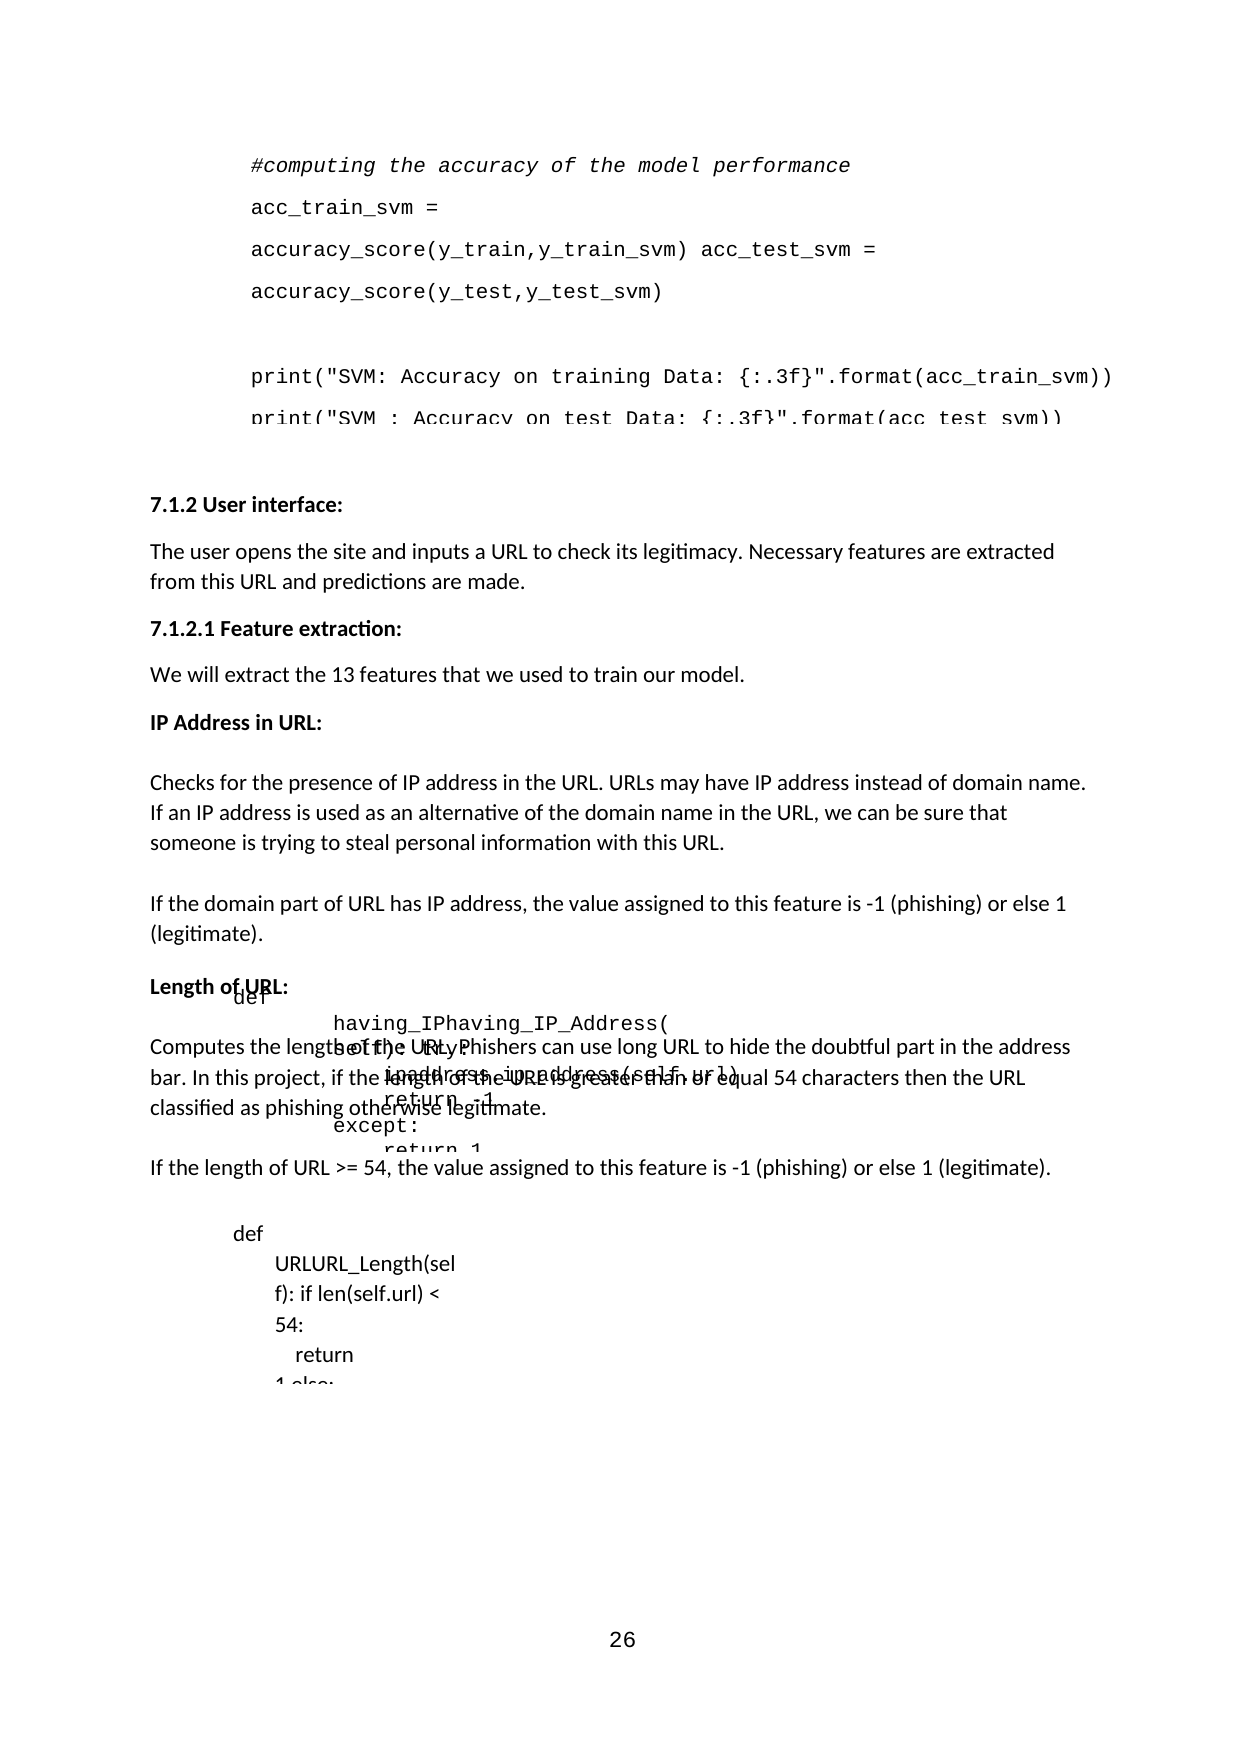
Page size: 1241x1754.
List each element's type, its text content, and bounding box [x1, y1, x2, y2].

subtitle Length of URL: [150, 972, 1240, 1000]
subtitle User interface: [150, 490, 1240, 518]
text If the length of URL >= 54, the value assigned to this feature is -1 (phishing) or else 1 (legitimate). [150, 1153, 1240, 1181]
text Computes the length of the URL. Phishers can use long URL to hide the doubtful part in the address bar. In this project, if the length of the URL is greater than or equal 54 characters then the URL classified as phishing otherwise legitimate. [150, 1032, 1074, 1121]
text We will extract the 13 features that we used to train our model. [150, 661, 1240, 689]
subtitle Feature extraction: [150, 614, 1240, 642]
text Checks for the presence of IP address in the URL. URLs may have IP address instead of domain name. If an IP address is used as an alternative of the domain name in the URL, we can be sure that someone is trying to steal personal information with this URL. [150, 768, 1090, 856]
text If the domain part of URL has IP address, the value assigned to this feature is -1 (phishing) or else 1 (legitimate). [150, 889, 1070, 947]
text The user opens the site and inputs a URL to check its legitimacy. Necessary features are extracted from this URL and predictions are made. [150, 537, 1058, 595]
subtitle IP Address in URL: [150, 708, 1240, 736]
